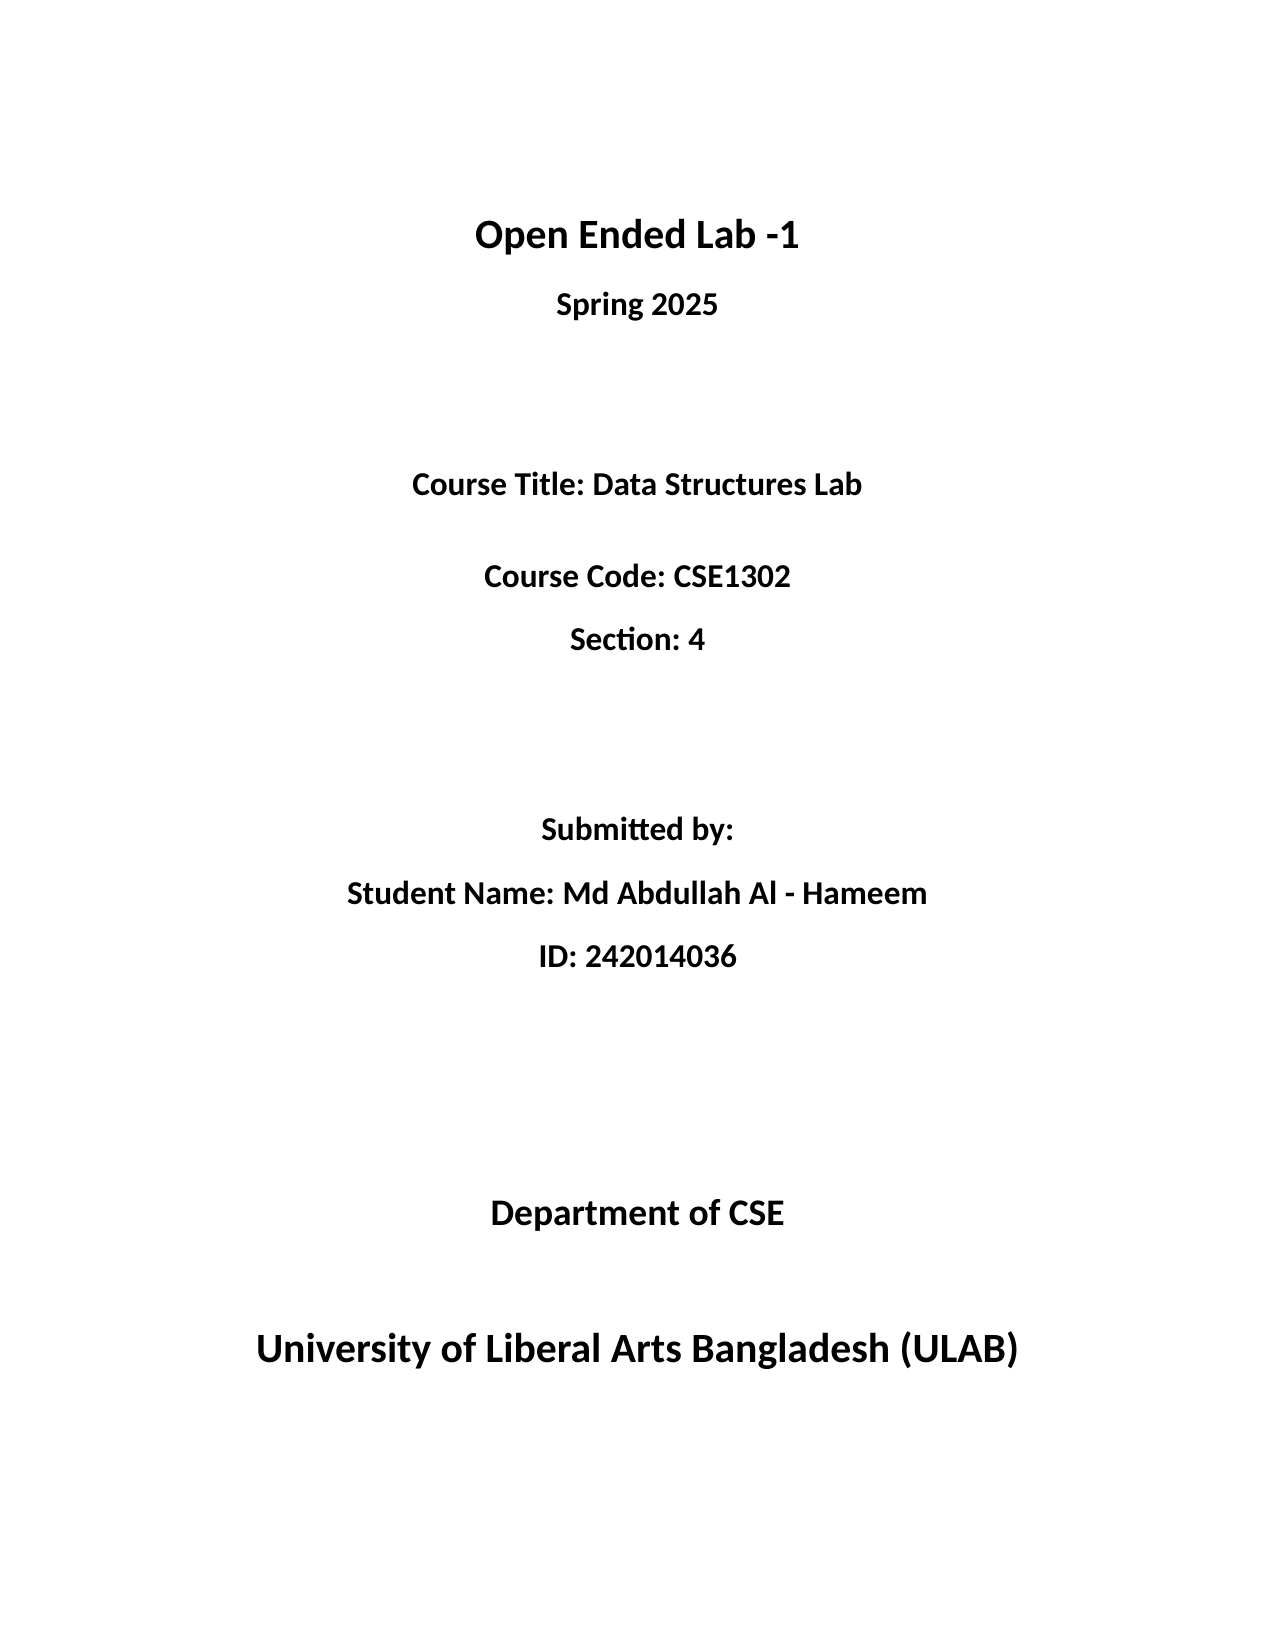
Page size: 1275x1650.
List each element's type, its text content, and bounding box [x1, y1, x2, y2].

text Submitted by: [150, 808, 1125, 849]
text University of Liberal Arts Bangladesh (ULAB) [150, 1322, 1125, 1373]
text Student Name: Md Abdullah Al - Hameem [150, 872, 1125, 912]
text Course Title: Data Structures Lab [150, 463, 1125, 503]
text Open Ended Lab -1 [150, 208, 1125, 258]
text Spring 2025 [150, 283, 1125, 323]
text Department of CSE [150, 1189, 1125, 1235]
text Section: 4 [150, 618, 1125, 659]
text Course Code: CSE1302 [150, 554, 1125, 595]
text ID: 242014036 [150, 935, 1125, 976]
